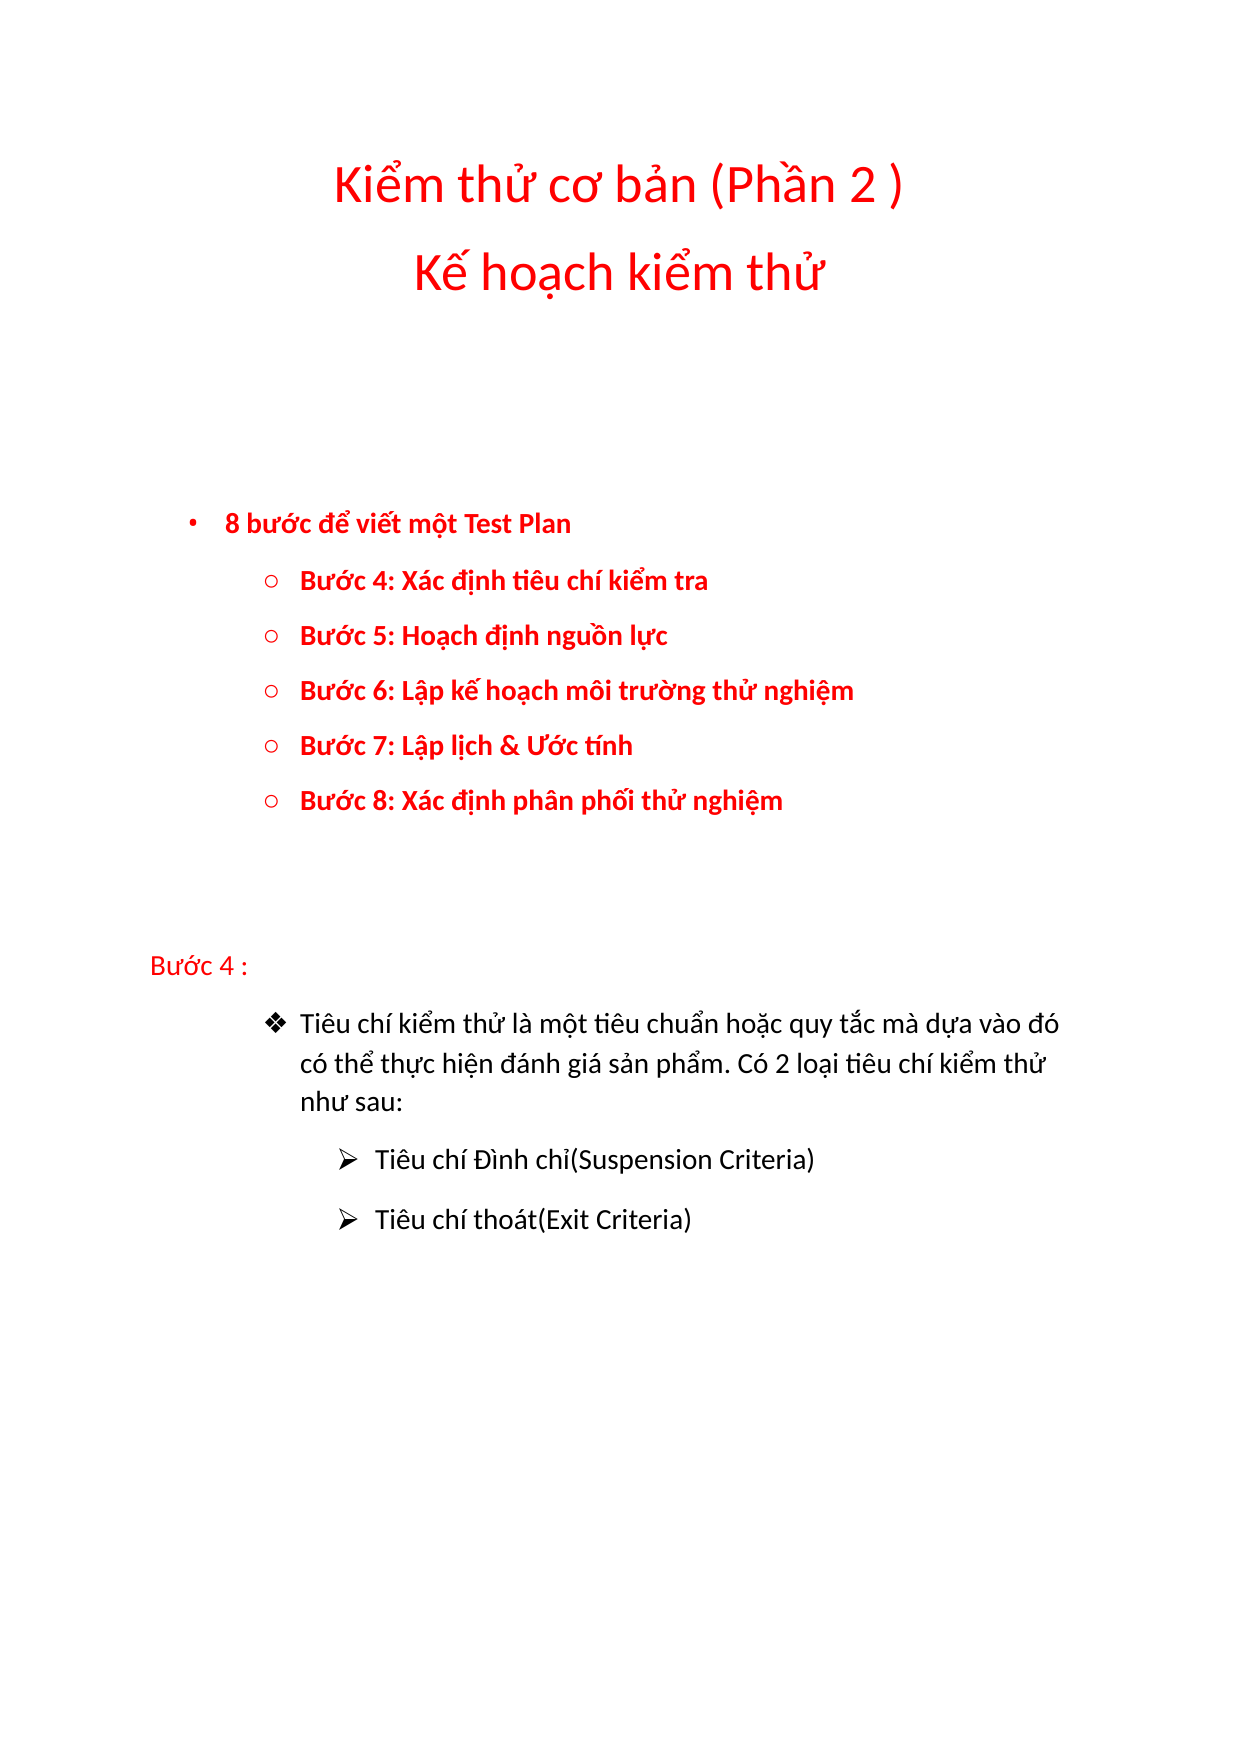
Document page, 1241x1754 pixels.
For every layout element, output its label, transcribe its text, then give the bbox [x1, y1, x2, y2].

list Tiêu chí thoát(Exit Criteria) [337, 1198, 1090, 1238]
list Bước 7: Lập lịch & Ước tính [262, 727, 1090, 762]
text Kiểm thử cơ bản (Phần 2 ) [150, 150, 1090, 216]
list 8 bước để viết một Test Plan [187, 502, 1090, 542]
list Tiêu chí Đình chỉ(Suspension Criteria) [337, 1138, 1090, 1178]
list Bước 5: Hoạch định nguồn lực [262, 617, 1090, 652]
list Bước 4: Xác định tiêu chí kiểm tra [262, 562, 1090, 597]
text Kế hoạch kiểm thử [150, 238, 1090, 304]
list Tiêu chí kiểm thử là một tiêu chuẩn hoặc quy tắc mà dựa vào đó có thể thực hiện đánh giá sản phẩm. Có 2 loại tiêu chí kiểm thử như sau: [262, 1002, 1090, 1119]
text Bước 4 : [150, 947, 1090, 983]
list Bước 8: Xác định phân phối thử nghiệm [262, 782, 1090, 818]
list Bước 6: Lập kế hoạch môi trường thử nghiệm [262, 672, 1090, 707]
